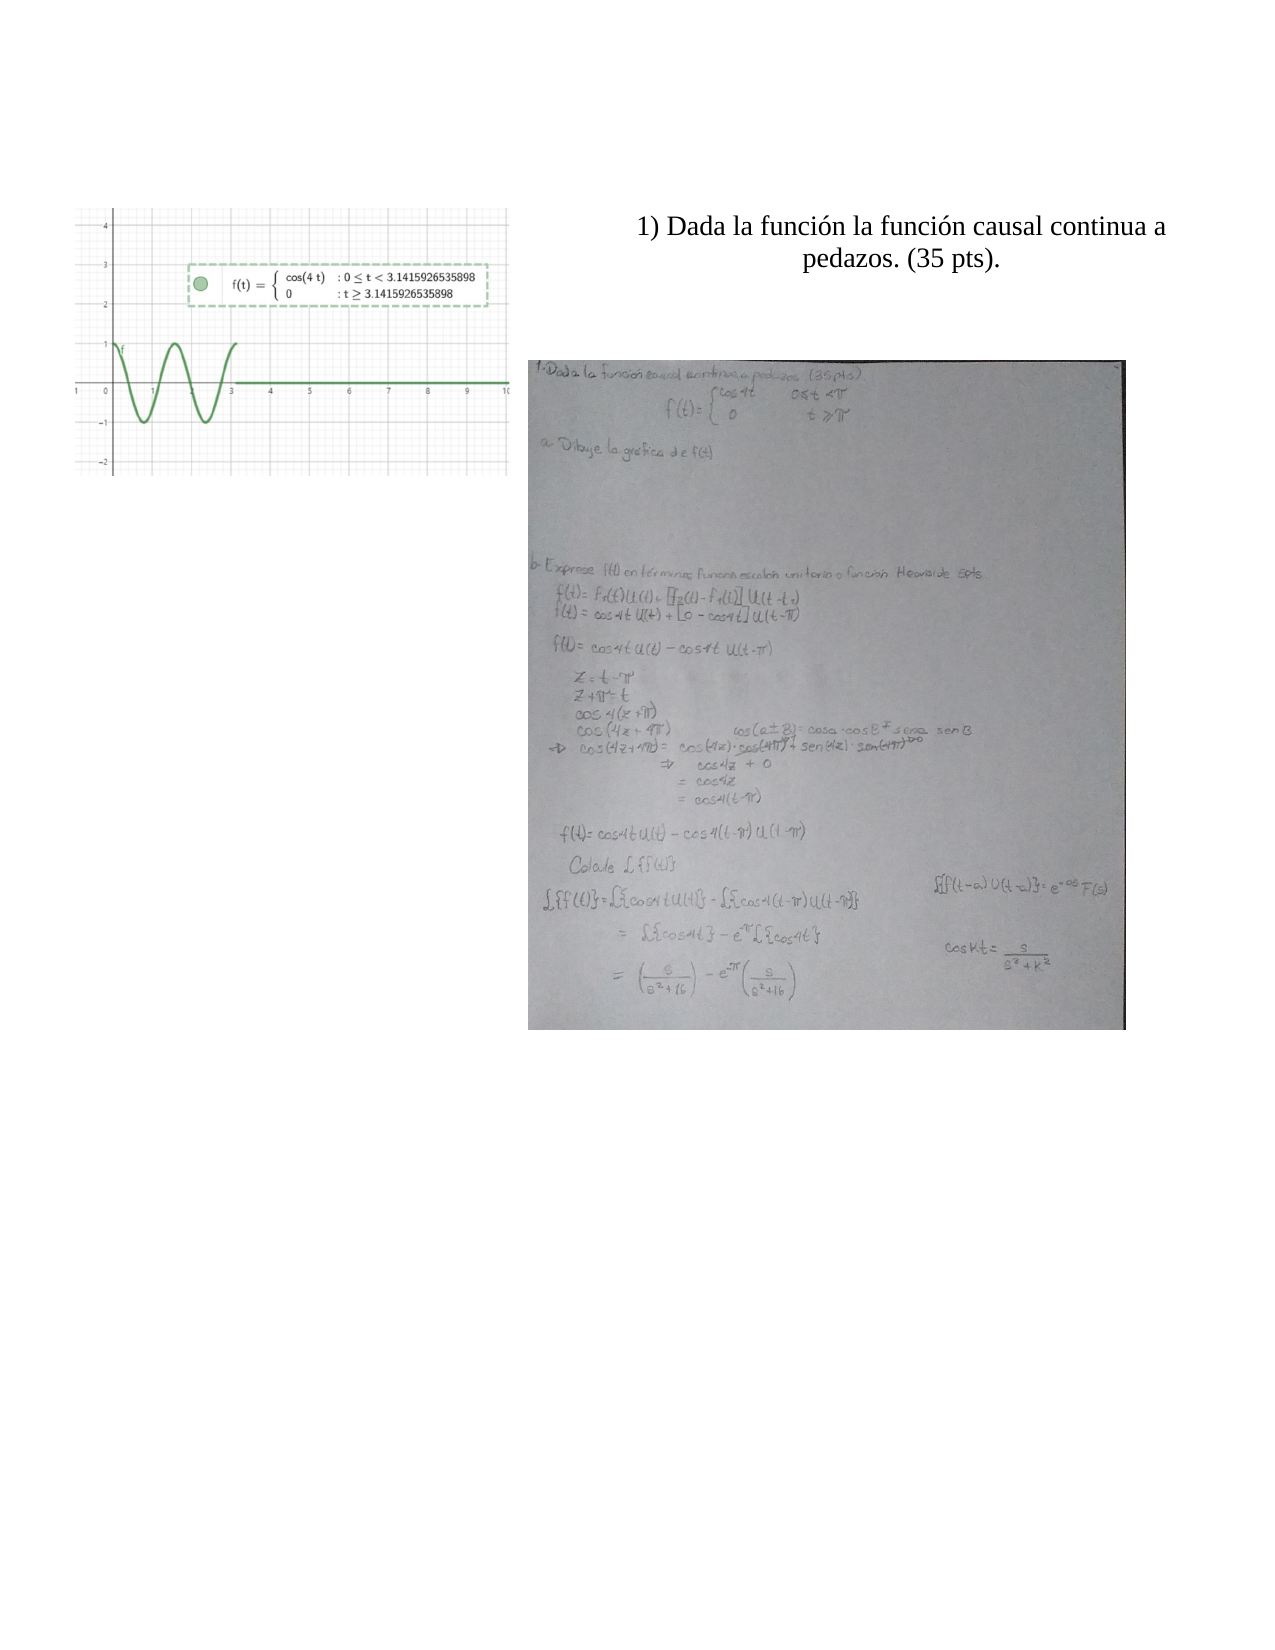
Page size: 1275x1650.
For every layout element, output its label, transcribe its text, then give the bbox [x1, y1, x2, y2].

picture [528, 360, 1126, 1030]
picture [75, 208, 510, 476]
text 1) Dada la función la función causal continua a pedazos. (35 pts). [510, 209, 1200, 274]
